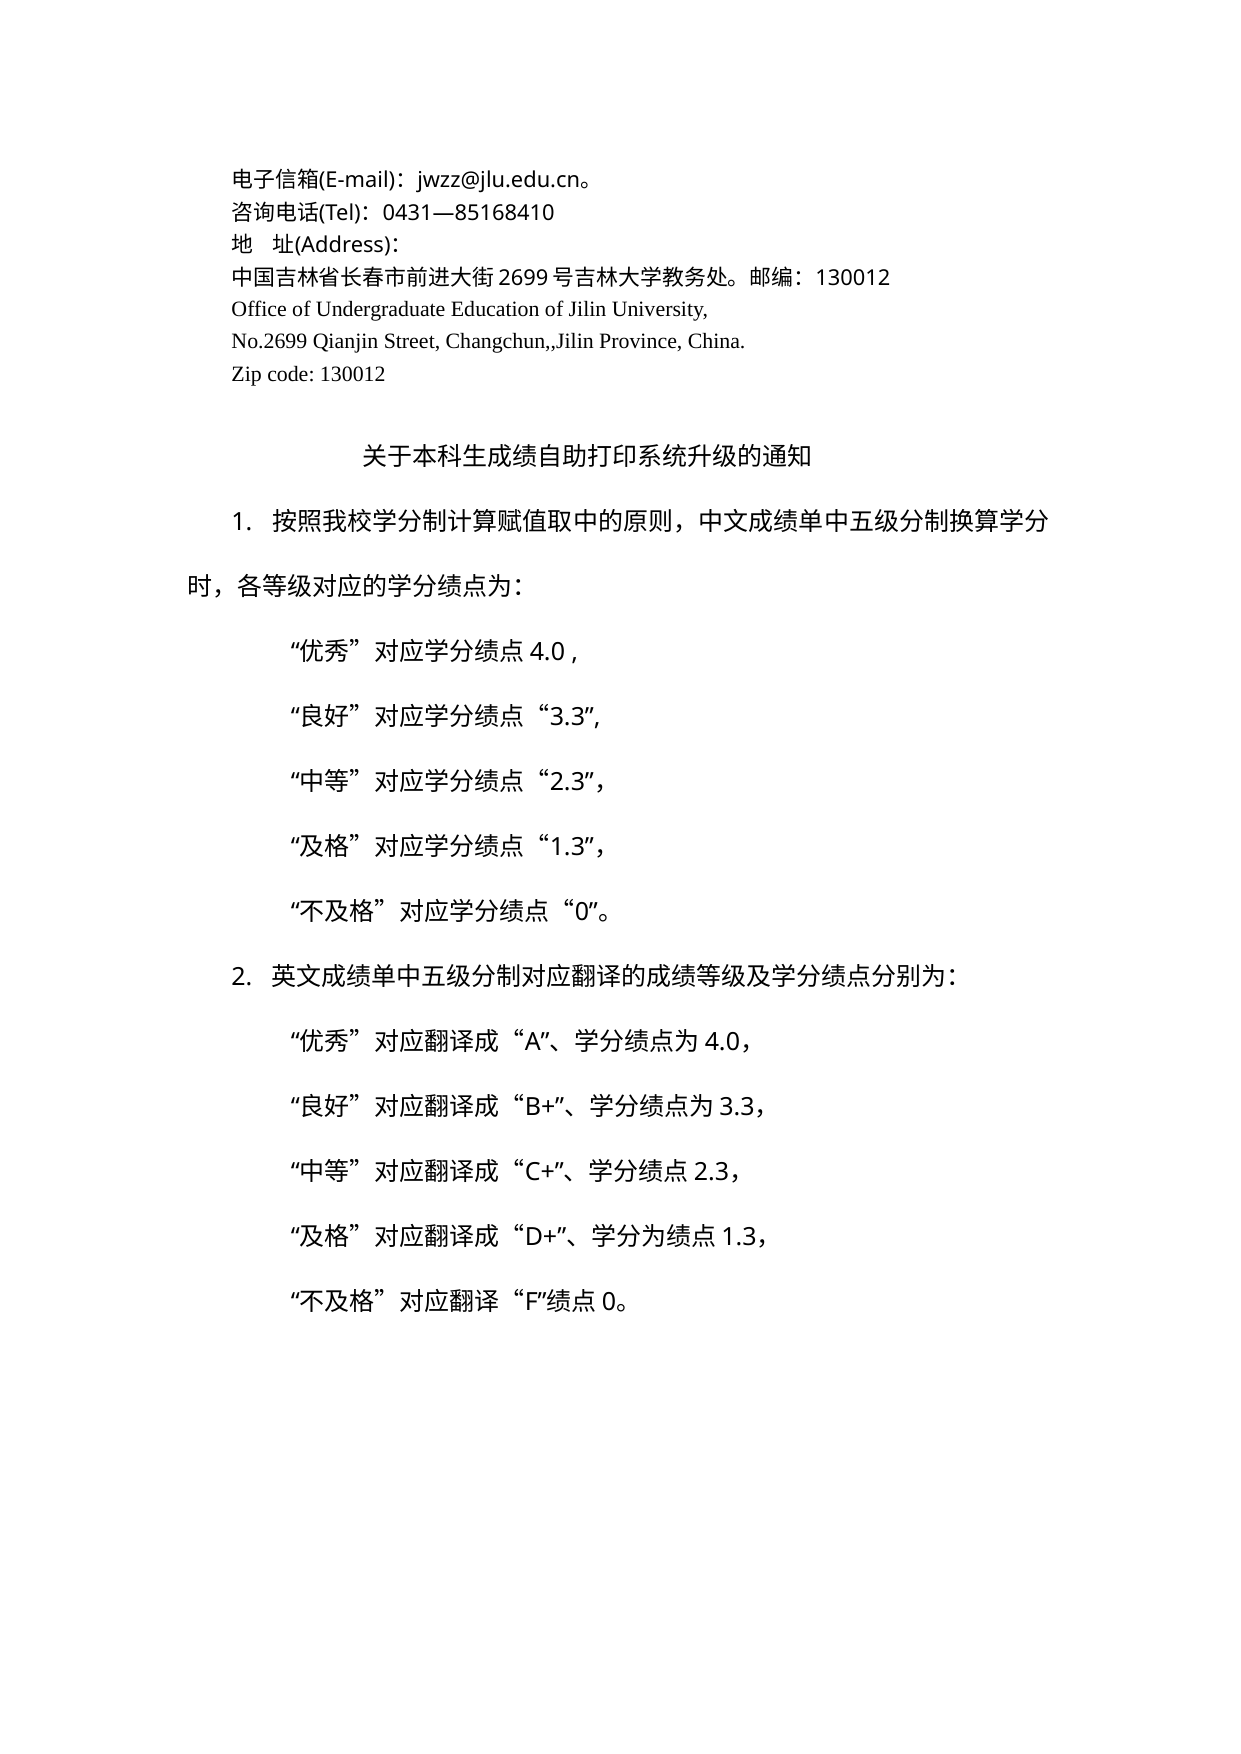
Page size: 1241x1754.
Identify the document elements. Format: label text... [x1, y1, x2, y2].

text Office of Undergraduate Education of Jilin University, [231, 292, 1053, 324]
text “良好”对应翻译成“B+”、学分绩点为3.3， [247, 1072, 1053, 1137]
text 咨询电话(Tel)：0431—85168410 [187, 194, 1053, 227]
text “良好”对应学分绩点“3.3”, [247, 682, 1053, 747]
text 电子信箱(E-mail)：jwzz@jlu.edu.cn。 [187, 162, 1053, 194]
text “优秀”对应翻译成“A”、学分绩点为4.0， [247, 1007, 1053, 1072]
text “优秀”对应学分绩点4.0 , [247, 617, 1053, 682]
text “中等”对应翻译成“C+”、学分绩点2.3， [247, 1137, 1053, 1202]
text Zip code: 130012 [231, 357, 1053, 389]
text “及格”对应学分绩点“1.3”， [247, 812, 1053, 877]
text “不及格”对应学分绩点“0”。 [247, 877, 1053, 942]
text “不及格”对应翻译“F”绩点0。 [247, 1267, 1053, 1332]
text 中国吉林省长春市前进大街2699号吉林大学教务处。邮编：130012 [231, 259, 1053, 292]
text 2. 英文成绩单中五级分制对应翻译的成绩等级及学分绩点分别为： [187, 942, 1053, 1007]
text “及格”对应翻译成“D+”、学分为绩点1.3， [247, 1202, 1053, 1267]
text 关于本科生成绩自助打印系统升级的通知 [187, 422, 1053, 487]
text “中等”对应学分绩点“2.3”， [247, 747, 1053, 812]
text 1. 按照我校学分制计算赋值取中的原则，中文成绩单中五级分制换算学分时，各等级对应的学分绩点为： [187, 487, 1053, 617]
text 地 址(Address)： [231, 227, 1053, 259]
text No.2699 Qianjin Street, Changchun,,Jilin Province, China. [231, 324, 1053, 357]
